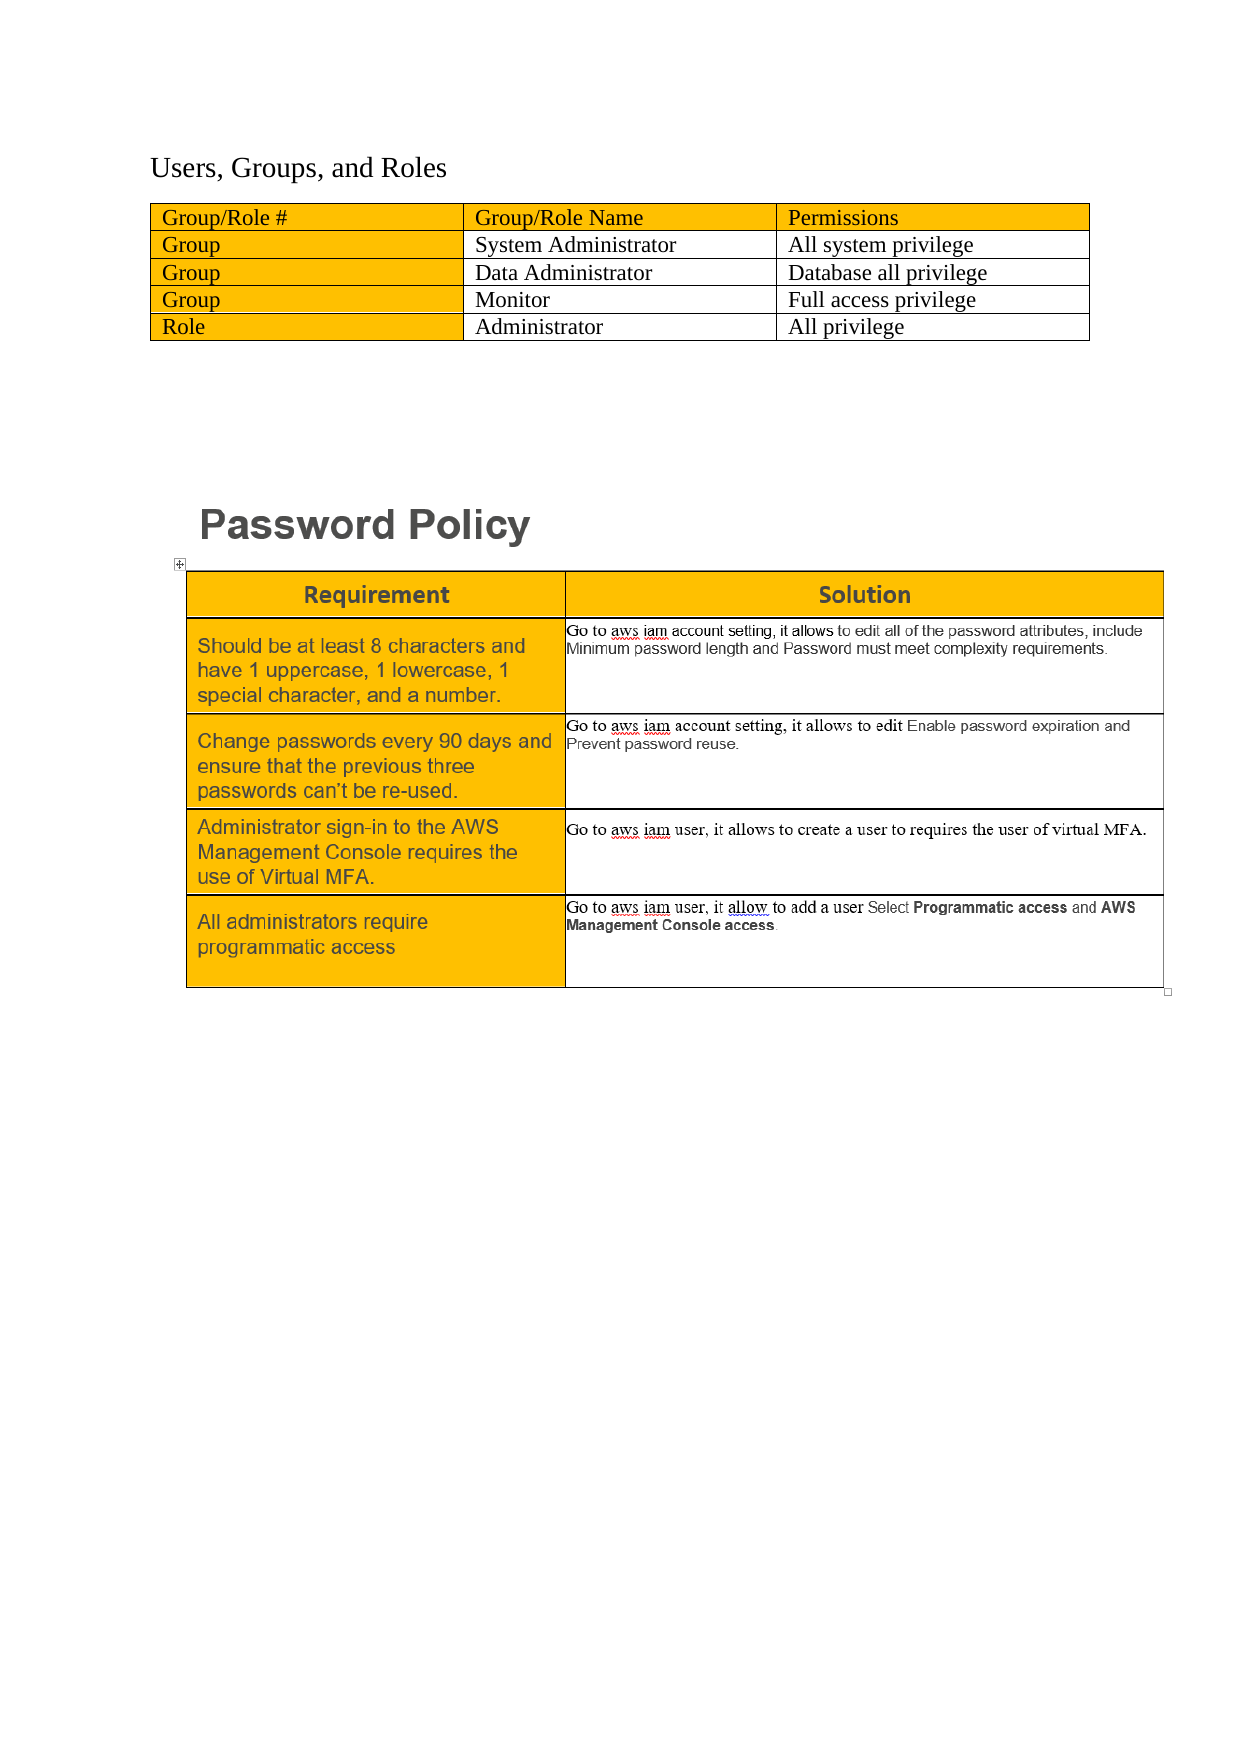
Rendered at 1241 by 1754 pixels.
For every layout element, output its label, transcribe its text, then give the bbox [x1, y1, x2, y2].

table_cell Data Administrator [464, 259, 776, 285]
table_cell Database all privilege [777, 259, 1089, 285]
table_cell Administrator [464, 314, 776, 340]
table_header Group/Role # [151, 204, 463, 230]
picture [150, 499, 1206, 1001]
table_cell Group [151, 286, 463, 312]
table_cell Monitor [464, 286, 776, 312]
table_cell System Administrator [464, 231, 776, 258]
table_cell Group [151, 259, 463, 285]
table_header Permissions [777, 204, 1089, 230]
table_cell Role [151, 314, 463, 340]
table_header Group/Role Name [464, 204, 776, 230]
text Users, Groups, and Roles [150, 150, 1090, 183]
table_cell Group [151, 231, 463, 258]
table_cell All privilege [777, 314, 1089, 340]
table_cell Full access privilege [777, 286, 1089, 312]
table_cell All system privilege [777, 231, 1089, 258]
